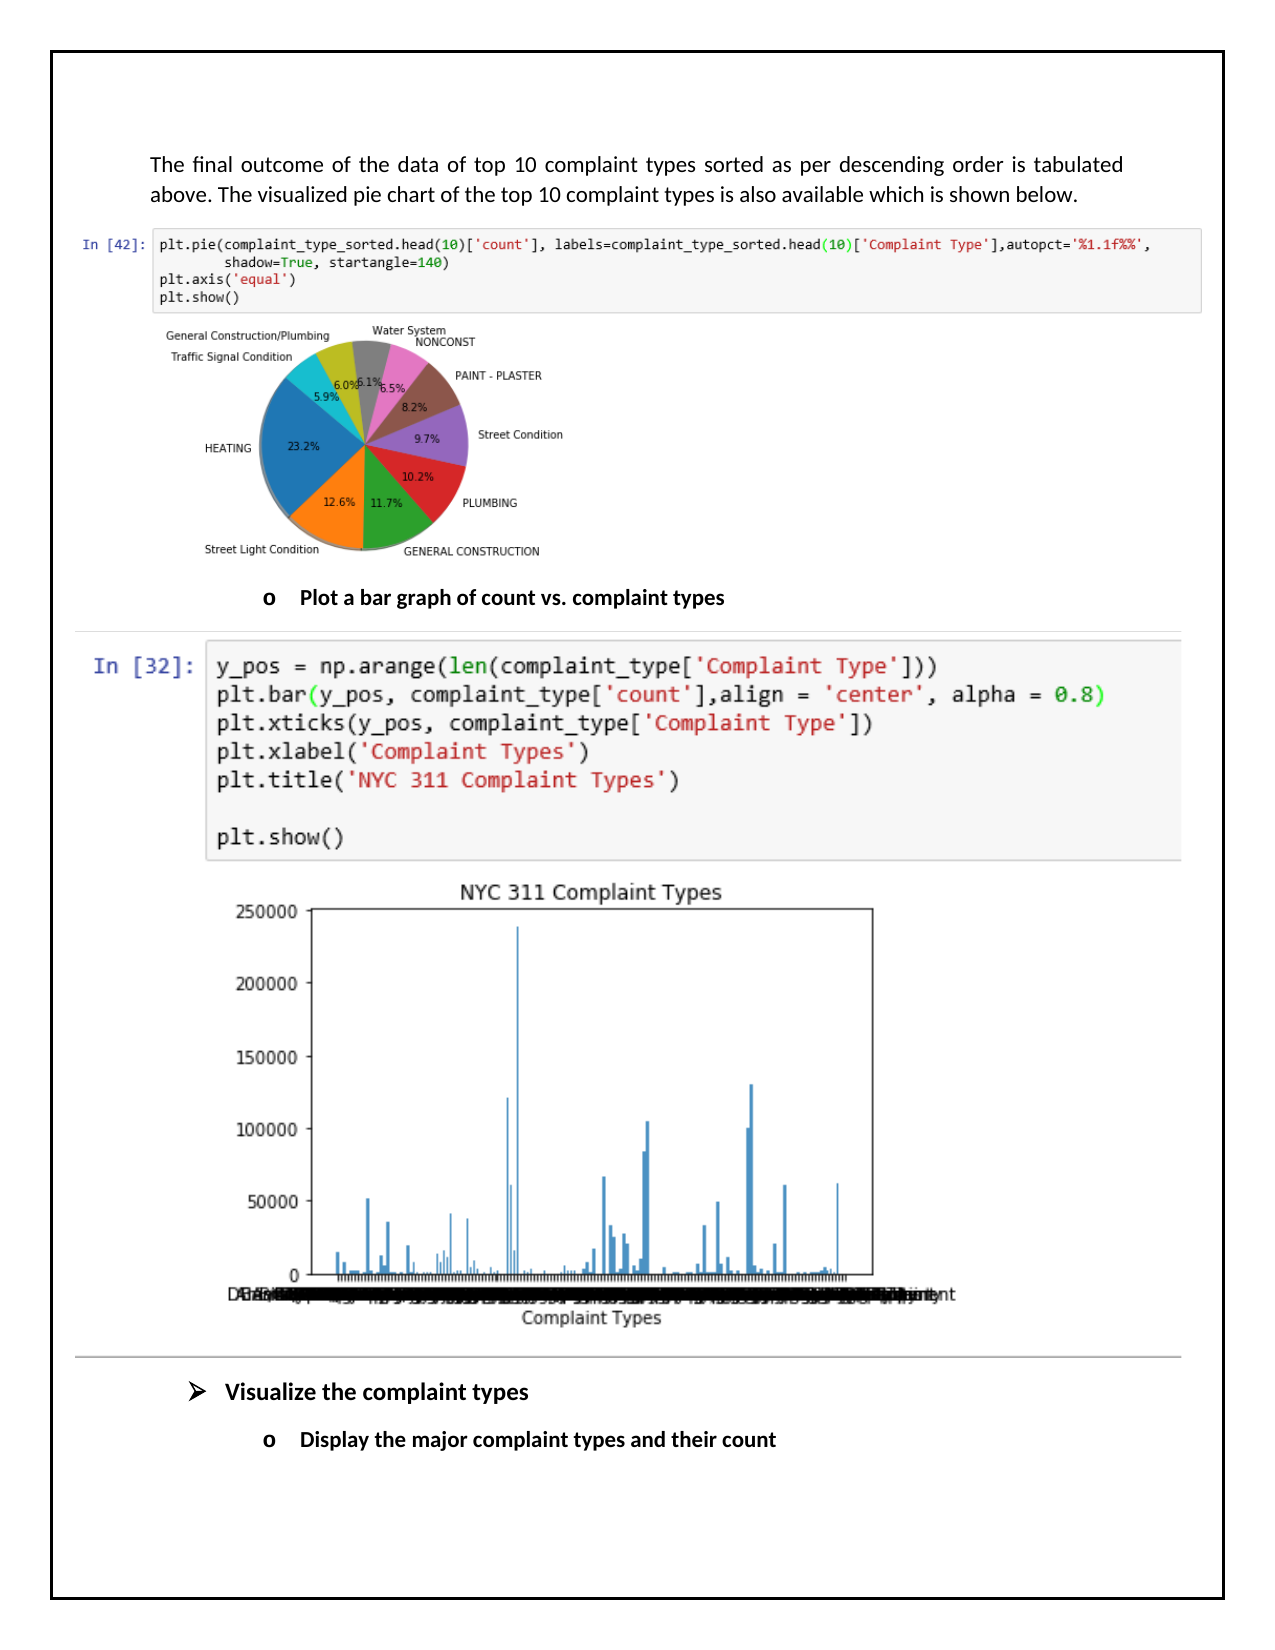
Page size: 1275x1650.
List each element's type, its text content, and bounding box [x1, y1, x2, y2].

picture [75, 226, 1204, 566]
picture [75, 631, 1182, 1358]
text The final outcome of the data of top 10 complaint types sorted as per descending order is tabulated above. The visualized pie chart of the top 10 complaint types is also available which is shown below. [150, 150, 1125, 208]
list Visualize the complaint types [187, 1376, 1125, 1406]
list Plot a bar graph of count vs. complaint types [262, 583, 1125, 613]
list Display the major complaint types and their count [262, 1425, 1125, 1454]
